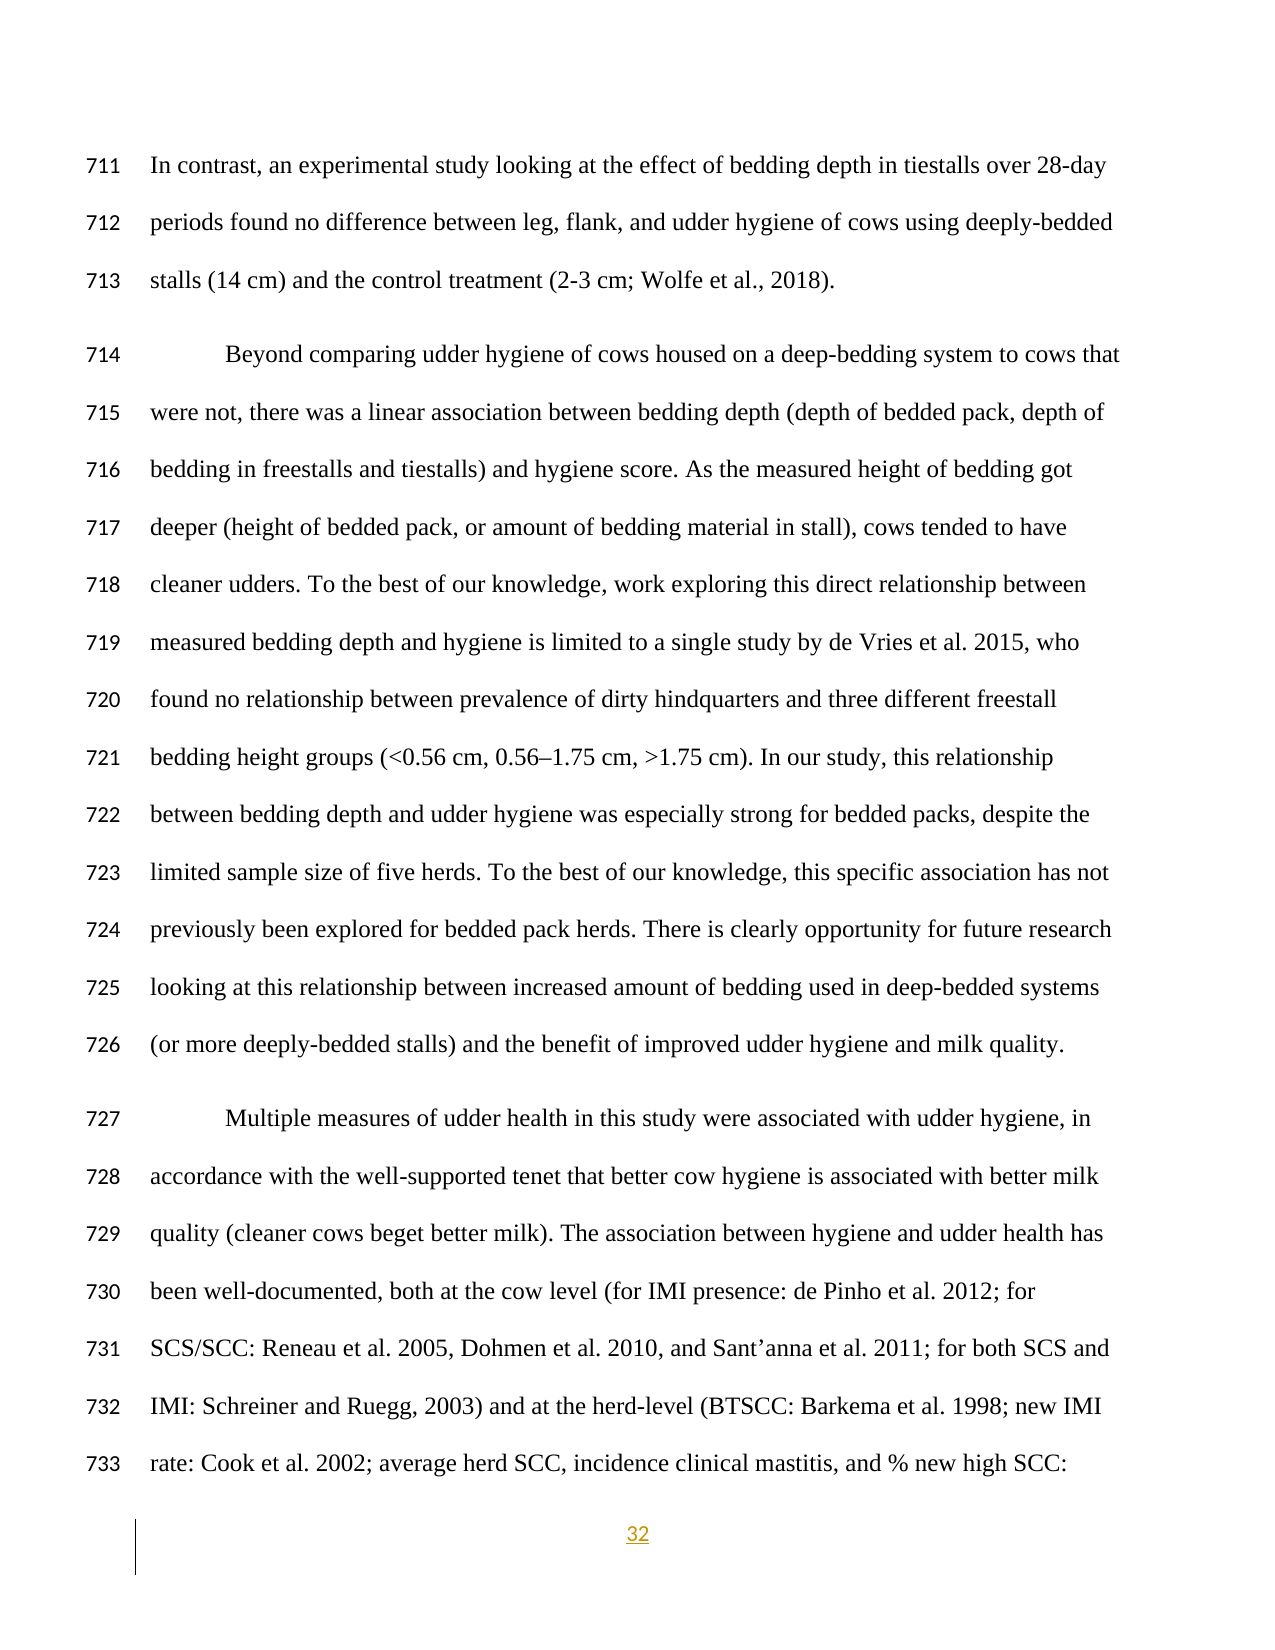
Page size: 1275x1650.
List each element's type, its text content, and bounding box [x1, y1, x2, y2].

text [150, 150, 1125, 294]
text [150, 1103, 1125, 1477]
text Beyond comparing udder hygiene of cows housed on a deep-bedding system to cows that were not, there was a linear association between bedding depth (depth of bedded pack, depth of bedding in freestalls and tiestalls) and hygiene score. As the measured height of bedding got deeper (height of bedded pack, or amount of bedding material in stall), cows tended to have cleaner udders. To the best of our knowledge, work exploring this direct relationship between measured bedding depth and hygiene is limited to a single study by de Vries et al. 2015, who found no relationship between prevalence of dirty hindquarters and three different freestall bedding height groups (<0.56 cm, 0.56–1.75 cm, >1.75 cm). In our study, this relationship between bedding depth and udder hygiene was especially strong for bedded packs, despite the limited sample size of five herds. To the best of our knowledge, this specific association has not previously been explored for bedded pack herds. There is clearly opportunity for future research looking at this relationship between increased amount of bedding used in deep-bedded systems (or more deeply-bedded stalls) and the benefit of improved udder hygiene and milk quality. [150, 339, 1125, 1058]
